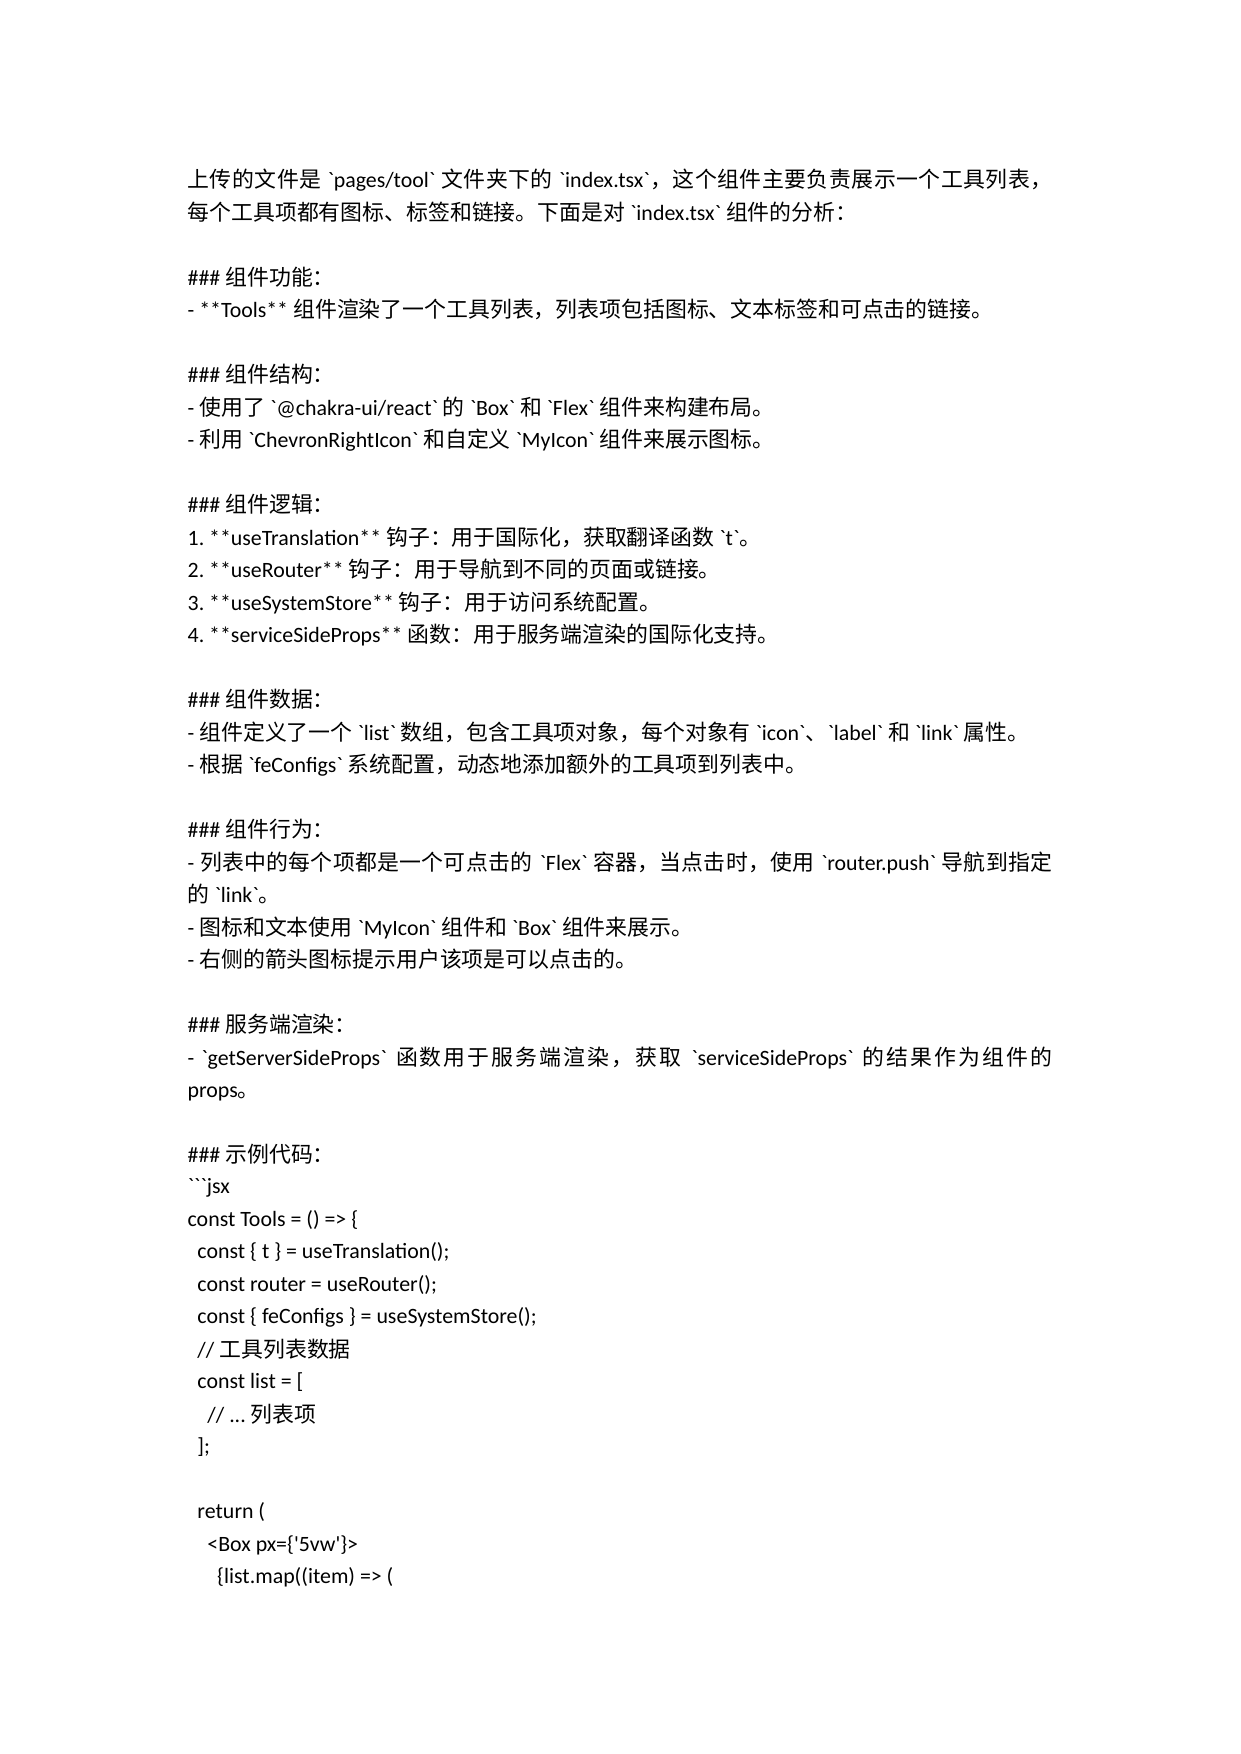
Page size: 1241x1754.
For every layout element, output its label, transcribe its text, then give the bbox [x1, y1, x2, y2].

text ### 组件行为： [187, 812, 1053, 844]
text const list = [ [187, 1364, 1053, 1397]
text - 根据 `feConfigs` 系统配置，动态地添加额外的工具项到列表中。 [187, 747, 1053, 779]
text - 右侧的箭头图标提示用户该项是可以点击的。 [187, 942, 1053, 974]
text // 工具列表数据 [187, 1332, 1053, 1364]
text ### 服务端渲染： [187, 1007, 1053, 1039]
text <Box px={'5vw'}> [187, 1527, 1053, 1559]
text ### 组件结构： [187, 357, 1053, 389]
text ### 组件功能： [187, 259, 1053, 292]
text 4. **serviceSideProps** 函数：用于服务端渲染的国际化支持。 [187, 617, 1053, 649]
text 上传的文件是 `pages/tool` 文件夹下的 `index.tsx`，这个组件主要负责展示一个工具列表，每个工具项都有图标、标签和链接。下面是对 `index.tsx` 组件的分析： [187, 162, 1053, 227]
text - `getServerSideProps` 函数用于服务端渲染，获取 `serviceSideProps` 的结果作为组件的 props。 [187, 1039, 1053, 1104]
text ]; [187, 1429, 1053, 1462]
text 3. **useSystemStore** 钩子：用于访问系统配置。 [187, 584, 1053, 617]
text const Tools = () => { [187, 1202, 1053, 1234]
text ### 示例代码： [187, 1137, 1053, 1169]
text - 组件定义了一个 `list` 数组，包含工具项对象，每个对象有 `icon`、`label` 和 `link` 属性。 [187, 714, 1053, 747]
text - 图标和文本使用 `MyIcon` 组件和 `Box` 组件来展示。 [187, 909, 1053, 942]
text // ... 列表项 [187, 1397, 1053, 1429]
text - 列表中的每个项都是一个可点击的 `Flex` 容器，当点击时，使用 `router.push` 导航到指定的 `link`。 [187, 844, 1053, 909]
text ### 组件数据： [187, 682, 1053, 714]
text ```jsx [187, 1169, 1053, 1202]
text - **Tools** 组件渲染了一个工具列表，列表项包括图标、文本标签和可点击的链接。 [187, 292, 1053, 324]
text const router = useRouter(); [187, 1267, 1053, 1299]
text const { t } = useTranslation(); [187, 1234, 1053, 1267]
text - 使用了 `@chakra-ui/react` 的 `Box` 和 `Flex` 组件来构建布局。 [187, 389, 1053, 422]
text 1. **useTranslation** 钩子：用于国际化，获取翻译函数 `t`。 [187, 519, 1053, 552]
text {list.map((item) => ( [187, 1559, 1053, 1592]
text 2. **useRouter** 钩子：用于导航到不同的页面或链接。 [187, 552, 1053, 584]
text - 利用 `ChevronRightIcon` 和自定义 `MyIcon` 组件来展示图标。 [187, 422, 1053, 454]
text ### 组件逻辑： [187, 487, 1053, 519]
text const { feConfigs } = useSystemStore(); [187, 1299, 1053, 1332]
text return ( [187, 1494, 1053, 1527]
